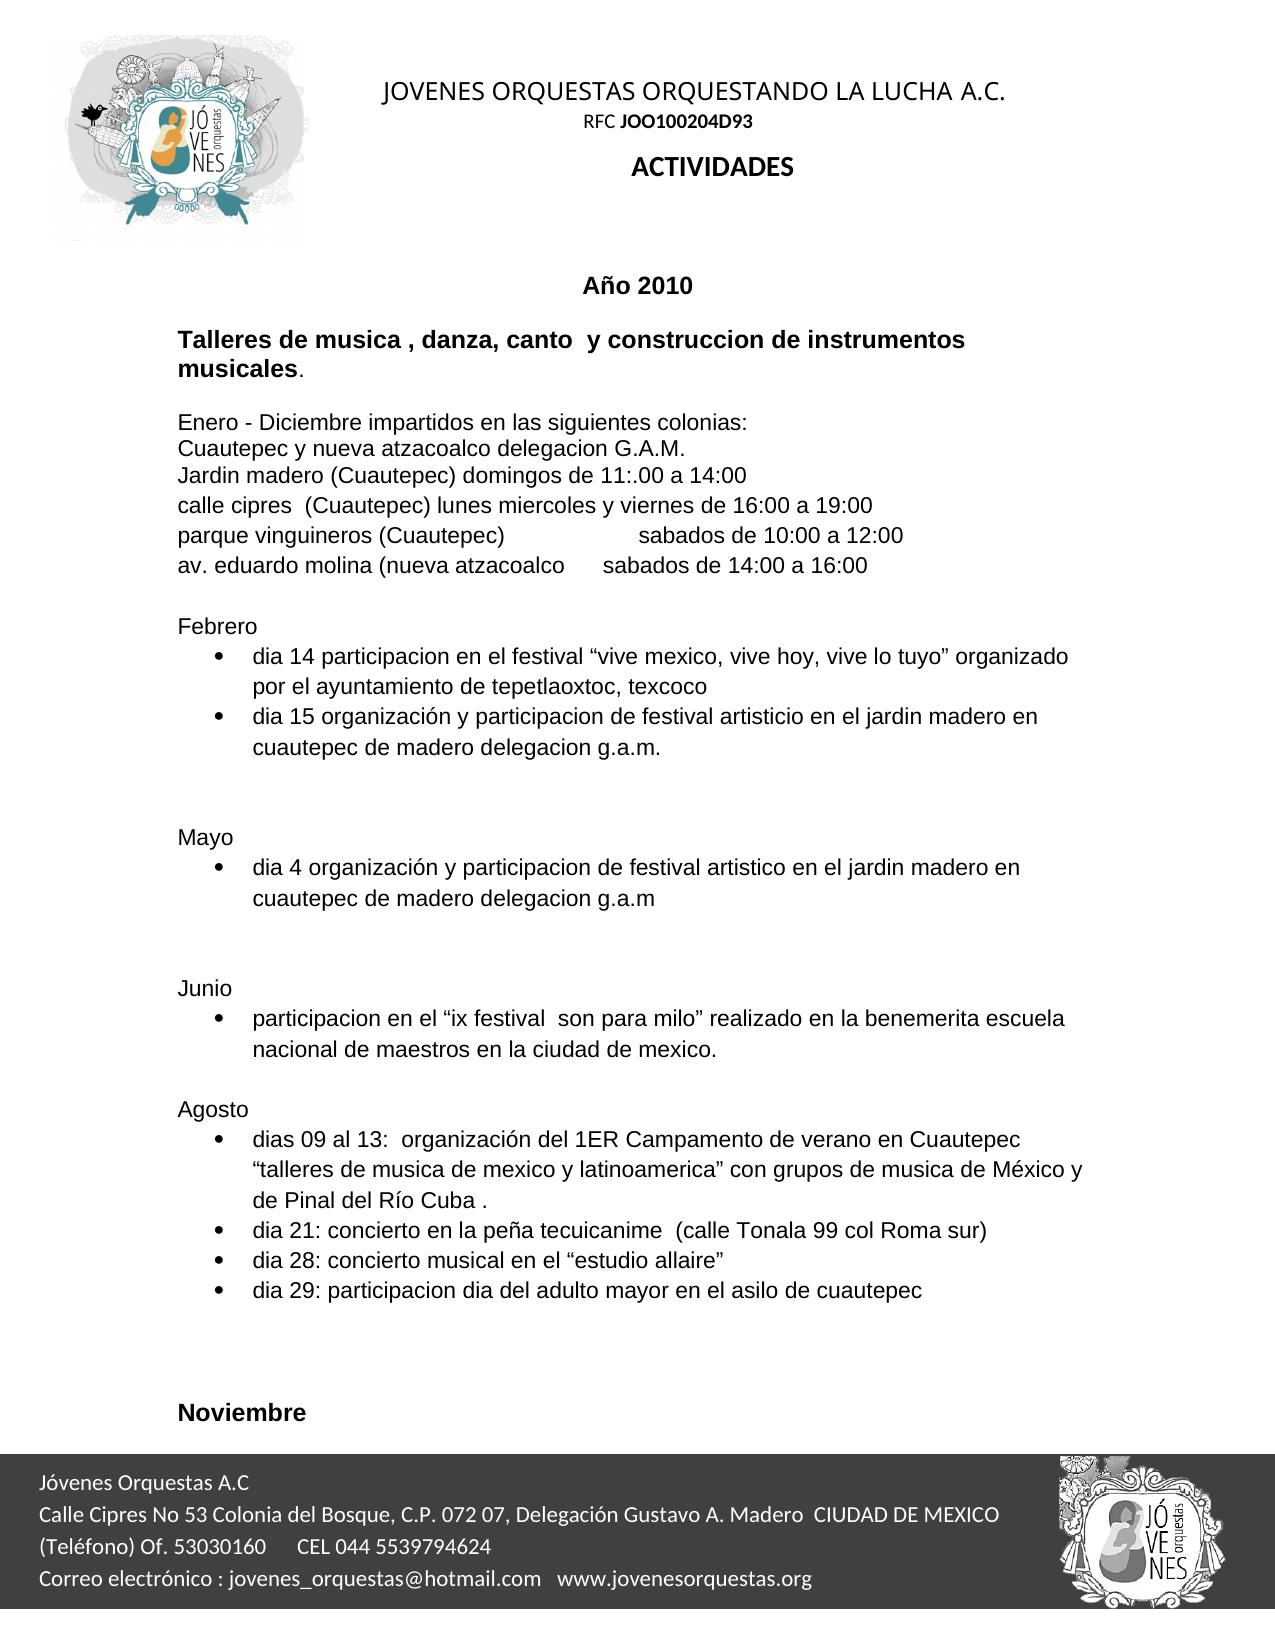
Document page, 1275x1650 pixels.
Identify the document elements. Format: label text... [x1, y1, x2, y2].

text parque vinguineros (Cuautepec) sabados de 10:00 a 12:00 [177, 522, 1098, 548]
picture [46, 35, 309, 246]
text Jardin madero (Cuautepec) domingos de 11:.00 a 14:00 [177, 462, 1098, 488]
list dias 09 al 13: organización del 1ER Campamento de verano en Cuautepec “talleres de musica de mexico y latinoamerica” con grupos de musica de México y de Pinal del Río Cuba . [215, 1126, 1098, 1213]
text Febrero [177, 613, 1098, 639]
text Junio [177, 975, 1098, 1001]
text Mayo [177, 824, 1098, 850]
list dia 15 organización y participacion de festival artisticio en el jardin madero en cuautepec de madero delegacion g.a.m. [215, 703, 1098, 760]
text Talleres de musica , danza, canto y construccion de instrumentos musicales. [177, 325, 1098, 382]
text av. eduardo molina (nueva atzacoalco sabados de 14:00 a 16:00 [177, 552, 1098, 578]
list dia 28: concierto musical en el “estudio allaire” [215, 1247, 1098, 1273]
text calle cipres (Cuautepec) lunes miercoles y viernes de 16:00 a 19:00 [177, 492, 1098, 518]
text Año 2010 [177, 271, 1098, 300]
list dia 21: concierto en la peña tecuicanime (calle Tonala 99 col Roma sur) [215, 1217, 1098, 1243]
text Cuautepec y nueva atzacoalco delegacion G.A.M. [177, 435, 1098, 462]
text Agosto [177, 1096, 1098, 1122]
text Noviembre [177, 1398, 1098, 1427]
text Enero - Diciembre impartidos en las siguientes colonias: [177, 409, 1098, 435]
text ACTIVIDADES [177, 148, 1098, 183]
list dia 29: participacion dia del adulto mayor en el asilo de cuautepec [215, 1277, 1098, 1303]
list dia 4 organización y participacion de festival artistico en el jardin madero en cuautepec de madero delegacion g.a.m [215, 854, 1098, 911]
list dia 14 participacion en el festival “vive mexico, vive hoy, vive lo tuyo” organizado por el ayuntamiento de tepetlaoxtoc, texcoco [215, 643, 1098, 699]
list participacion en el “ix festival son para milo” realizado en la benemerita escuela nacional de maestros en la ciudad de mexico. [215, 1005, 1098, 1062]
